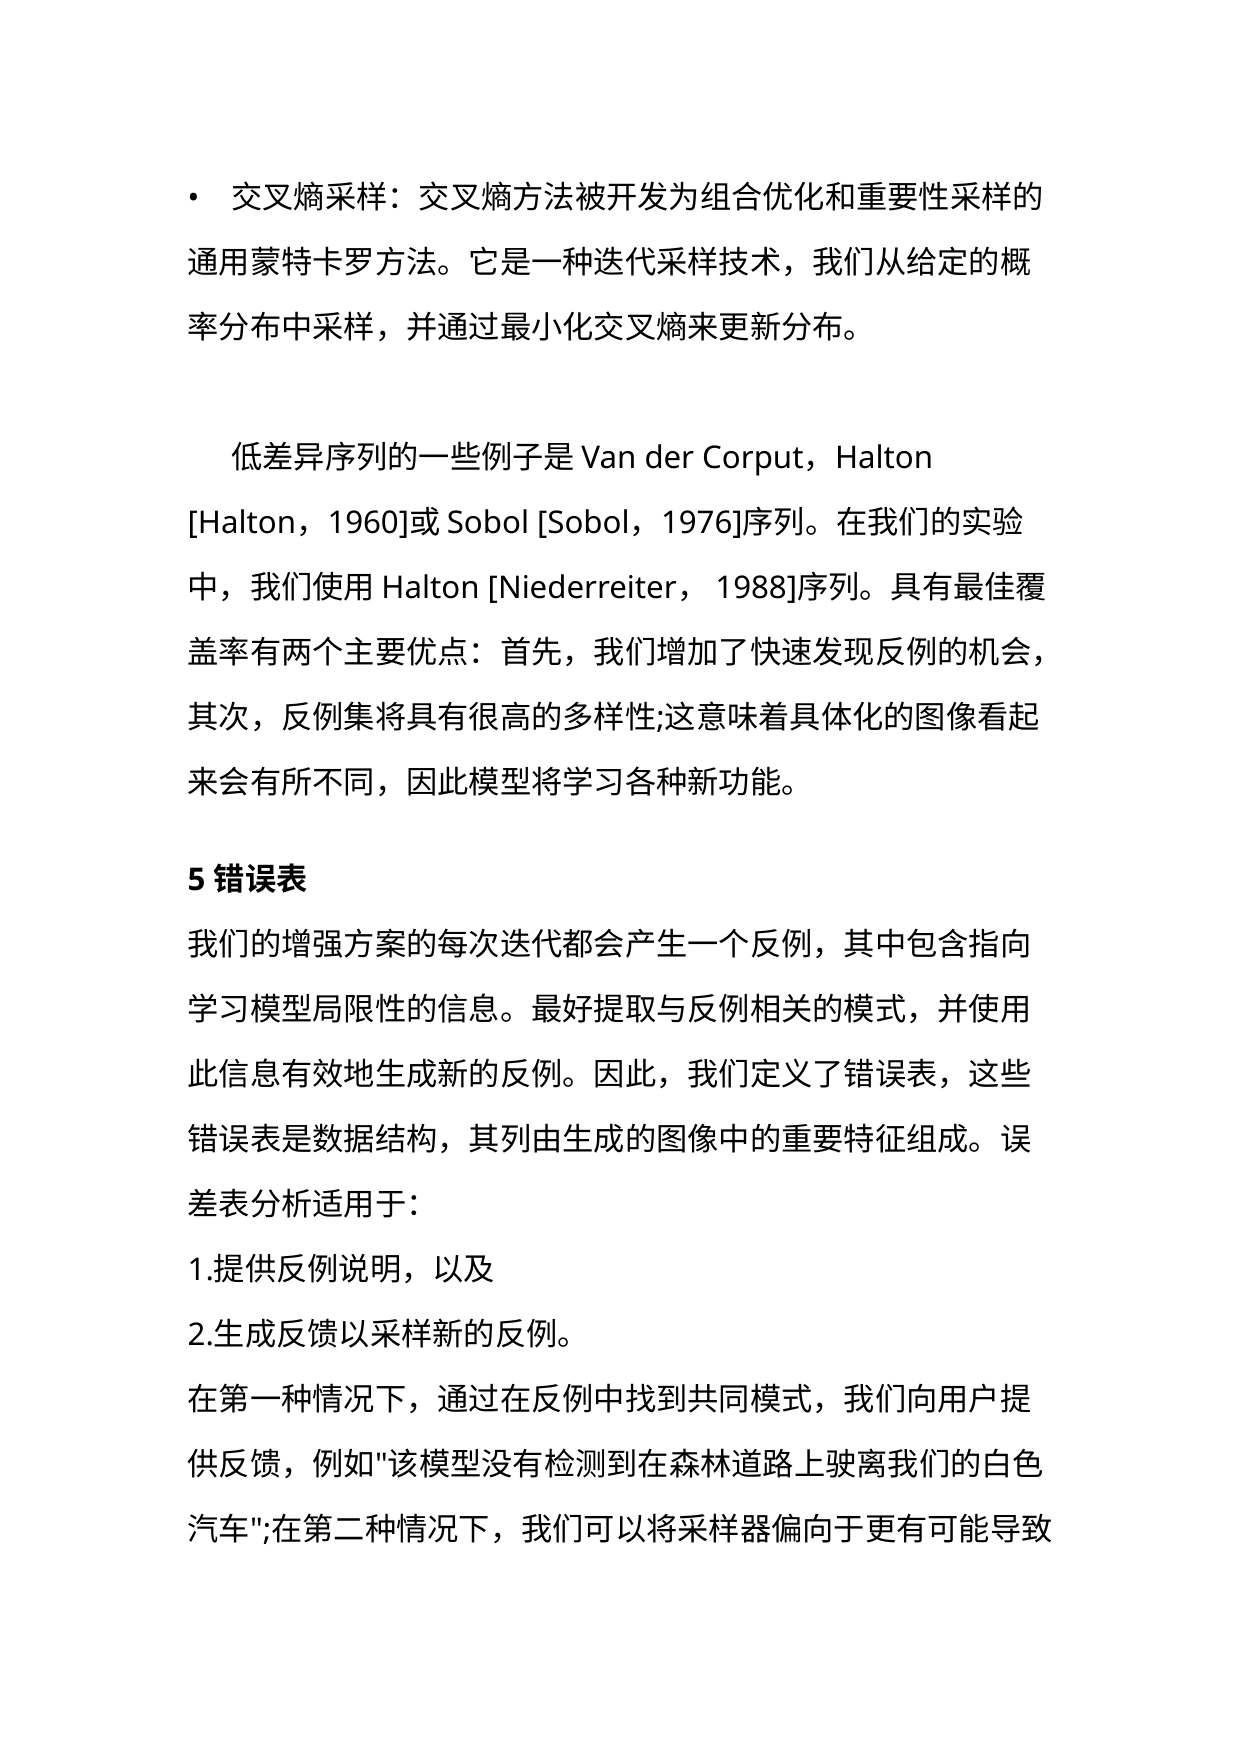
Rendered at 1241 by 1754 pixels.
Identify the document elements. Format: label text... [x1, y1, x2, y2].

text 我们的增强方案的每次迭代都会产生一个反例，其中包含指向学习模型局限性的信息。最好提取与反例相关的模式，并使用此信息有效地生成新的反例。因此，我们定义了错误表，这些错误表是数据结构，其列由生成的图像中的重要特征组成。误差表分析适用于： [187, 909, 1053, 1234]
text 1.提供反例说明，以及 [187, 1234, 1053, 1299]
text 5 错误表 [187, 844, 1053, 909]
text 2.生成反馈以采样新的反例。 [187, 1299, 1053, 1364]
text 低差异序列的一些例子是Van der Corput，Halton [Halton，1960]或Sobol [Sobol，1976]序列。在我们的实验中，我们使用Halton [Niederreiter， 1988]序列。具有最佳覆盖率有两个主要优点：首先，我们增加了快速发现反例的机会，其次，反例集将具有很高的多样性;这意味着具体化的图像看起来会有所不同，因此模型将学习各种新功能。 [187, 422, 1053, 812]
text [187, 1364, 1053, 1559]
text • 交叉熵采样：交叉熵方法被开发为组合优化和重要性采样的通用蒙特卡罗方法。它是一种迭代采样技术，我们从给定的概率分布中采样，并通过最小化交叉熵来更新分布。 [187, 162, 1053, 357]
